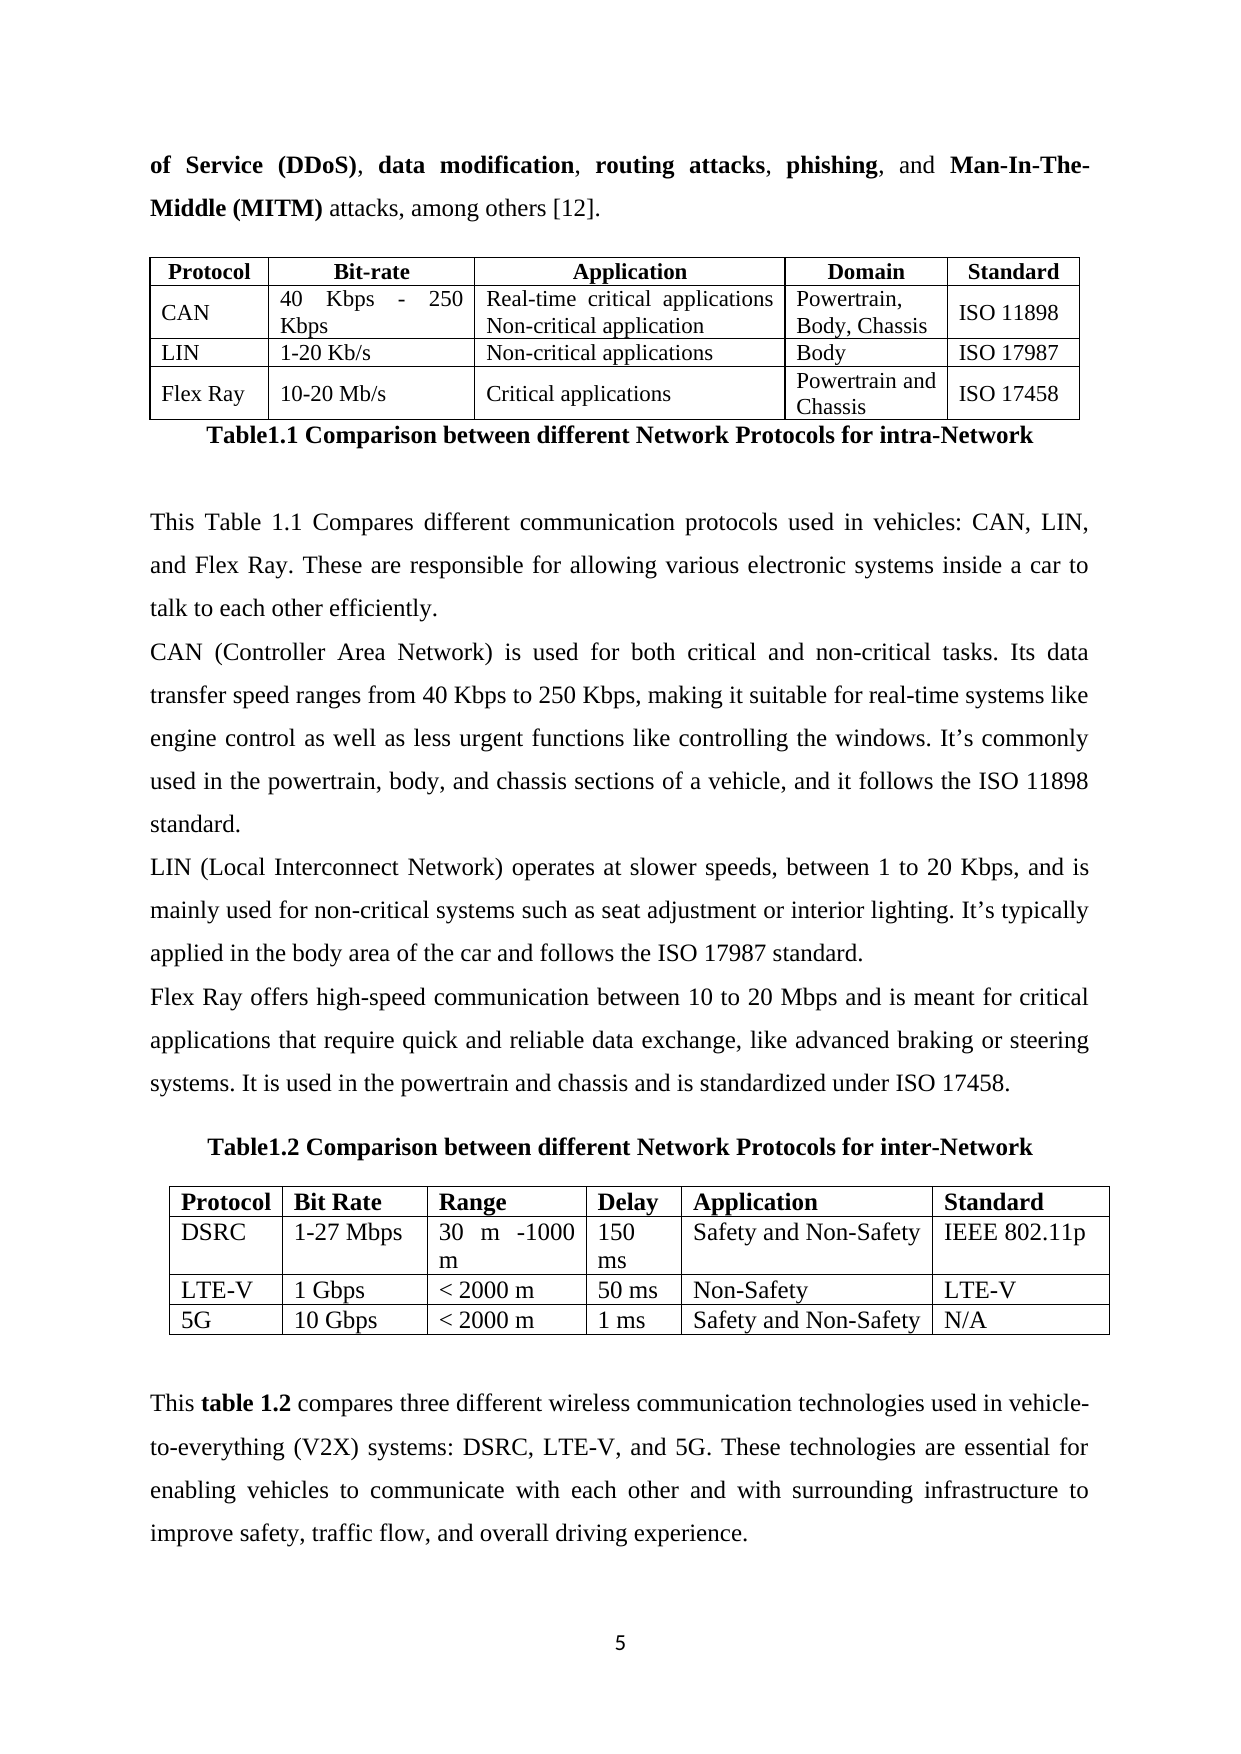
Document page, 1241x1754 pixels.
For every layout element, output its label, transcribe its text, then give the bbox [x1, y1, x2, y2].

table_cell 10 Gbps [283, 1305, 427, 1334]
table_cell Powertrain, Body, Chassis [786, 286, 947, 338]
table_cell Safety and Non-Safety [682, 1305, 932, 1334]
table_cell ISO 17458 [948, 367, 1079, 419]
table_header Bit Rate [283, 1187, 427, 1216]
text Table1.2 Comparison between different Network Protocols for inter-Network [150, 1132, 1090, 1161]
table_cell ISO 17987 [948, 339, 1079, 366]
table_cell Non-Safety [682, 1275, 932, 1304]
text CAN (Controller Area Network) is used for both critical and non-critical tasks. Its data transfer speed ranges from 40 Kbps to 250 Kbps, making it suitable for real-time systems like engine control as well as less urgent functions like controlling the windows. It’s commonly used in the powertrain, body, and chassis sections of a vehicle, and it follows the ISO 11898 standard. [150, 637, 1090, 838]
table_cell 50 ms [587, 1275, 681, 1304]
table_cell Flex Ray [151, 367, 268, 419]
table_header Protocol [151, 258, 268, 284]
text This Table 1.1 Compares different communication protocols used in vehicles: CAN, LIN, and Flex Ray. These are responsible for allowing various electronic systems inside a car to talk to each other efficiently. [150, 507, 1090, 622]
table_cell LIN [151, 339, 268, 366]
table_header Domain [786, 258, 947, 284]
table_header Protocol [170, 1187, 282, 1216]
text This table 1.2 compares three different wireless communication technologies used in vehicle-to-everything (V2X) systems: DSRC, LTE-V, and 5G. These technologies are essential for enabling vehicles to communicate with each other and with surrounding infrastructure to improve safety, traffic flow, and overall driving experience. [150, 1388, 1090, 1547]
table_cell Powertrain and Chassis [786, 367, 947, 419]
table_header Delay [587, 1187, 681, 1216]
table_cell 150 ms [587, 1217, 681, 1274]
table_cell Safety and Non-Safety [682, 1217, 932, 1274]
text LIN (Local Interconnect Network) operates at slower speeds, between 1 to 20 Kbps, and is mainly used for non-critical systems such as seat adjustment or interior lighting. It’s typically applied in the body area of the car and follows the ISO 17987 standard. [150, 852, 1090, 967]
table_cell Critical applications [475, 367, 784, 419]
table_cell < 2000 m [428, 1305, 586, 1334]
table_header Application [475, 258, 784, 284]
table_header Standard [933, 1187, 1109, 1216]
table_cell LTE-V [933, 1275, 1109, 1304]
table_cell CAN [151, 286, 268, 338]
table_cell 5G [170, 1305, 282, 1334]
table_cell 1 ms [587, 1305, 681, 1334]
table_header Standard [948, 258, 1079, 284]
table_cell N/A [933, 1305, 1109, 1334]
table_header Bit-rate [269, 258, 474, 284]
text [150, 150, 1090, 222]
table_cell Non-critical applications [475, 339, 784, 366]
table_cell ISO 11898 [948, 286, 1079, 338]
table_cell 1-27 Mbps [283, 1217, 427, 1274]
table_cell 10-20 Mb/s [269, 367, 474, 419]
table_header Application [682, 1187, 932, 1216]
table_cell < 2000 m [428, 1275, 586, 1304]
table_cell LTE-V [170, 1275, 282, 1304]
table_cell DSRC [170, 1217, 282, 1274]
table_cell IEEE 802.11p [933, 1217, 1109, 1274]
text Table1.1 Comparison between different Network Protocols for intra-Network [150, 420, 1090, 449]
table_cell Real-time critical applications Non-critical application [475, 286, 784, 338]
text Flex Ray offers high-speed communication between 10 to 20 Mbps and is meant for critical applications that require quick and reliable data exchange, like advanced braking or steering systems. It is used in the powertrain and chassis and is standardized under ISO 17458. [150, 982, 1090, 1097]
table_cell 1 Gbps [283, 1275, 427, 1304]
table_cell 1-20 Kb/s [269, 339, 474, 366]
table_cell 40 Kbps - 250 Kbps [269, 286, 474, 338]
table_cell 30 m -1000 m [428, 1217, 586, 1274]
table_header Range [428, 1187, 586, 1216]
table_cell Body [786, 339, 947, 366]
